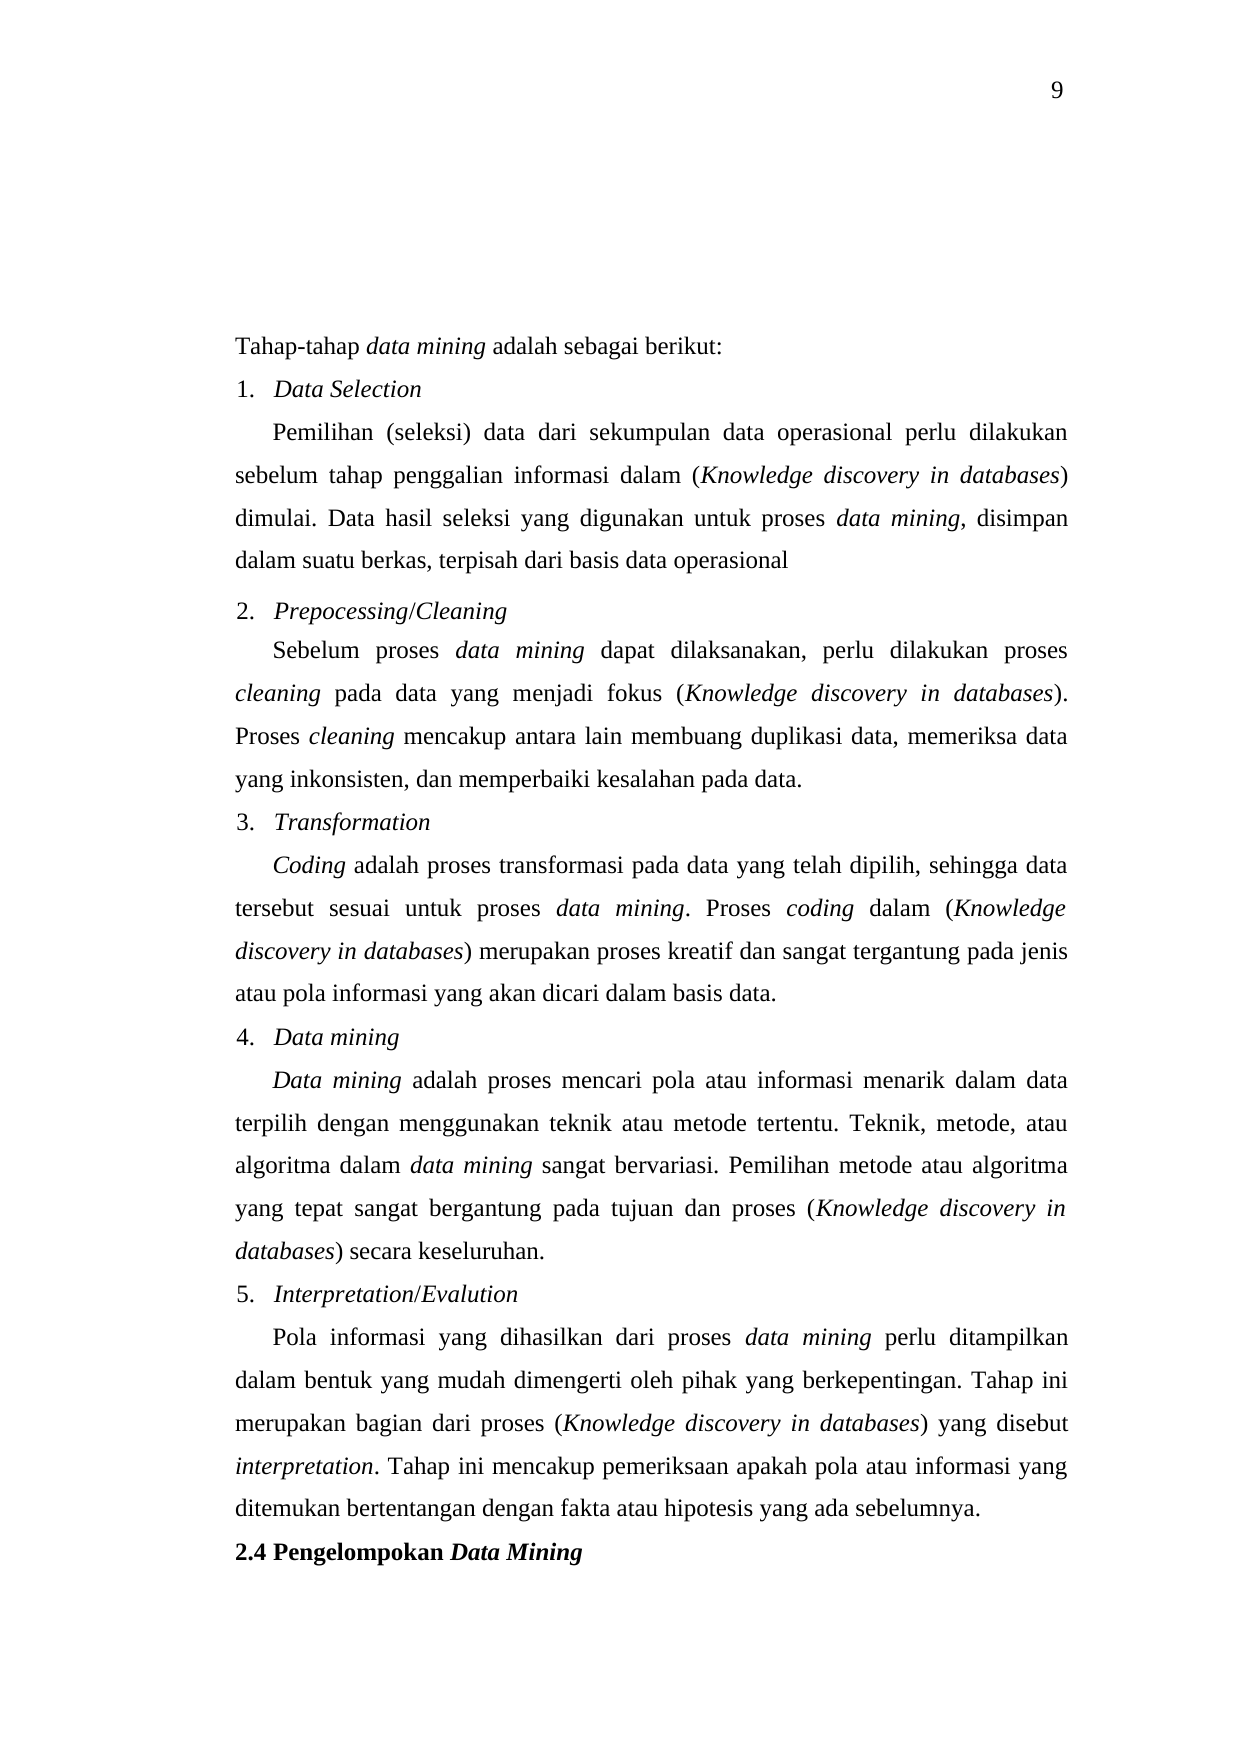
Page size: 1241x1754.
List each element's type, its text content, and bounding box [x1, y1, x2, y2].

list Data Selection [236, 374, 1068, 403]
text Tahap-tahap data mining adalah sebagai berikut: [235, 331, 1068, 359]
text Data mining adalah proses mencari pola atau informasi menarik dalam data terpilih dengan menggunakan teknik atau metode tertentu. Teknik, metode, atau algoritma dalam data mining sangat bervariasi. Pemilihan metode atau algoritma yang tepat sangat bergantung pada tujuan dan proses (Knowledge discovery in databases) secara keseluruhan. [235, 1065, 1068, 1265]
list Transformation [236, 807, 1068, 836]
list Prepocessing/Cleaning [236, 592, 1068, 626]
text Sebelum proses data mining dapat dilaksanakan, perlu dilakukan proses cleaning pada data yang menjadi fokus (Knowledge discovery in databases). Proses cleaning mencakup antara lain membuang duplikasi data, memeriksa data yang inkonsisten, dan memperbaiki kesalahan pada data. [235, 635, 1068, 793]
text Pemilihan (seleksi) data dari sekumpulan data operasional perlu dilakukan sebelum tahap penggalian informasi dalam (Knowledge discovery in databases) dimulai. Data hasil seleksi yang digunakan untuk proses data mining, disimpan dalam suatu berkas, terpisah dari basis data operasional [235, 417, 1068, 574]
list Data mining [236, 1022, 1068, 1050]
text Coding adalah proses transformasi pada data yang telah dipilih, sehingga data tersebut sesuai untuk proses data mining. Proses coding dalam (Knowledge discovery in databases) merupakan proses kreatif dan sangat tergantung pada jenis atau pola informasi yang akan dicari dalam basis data. [235, 850, 1068, 1007]
text Pola informasi yang dihasilkan dari proses data mining perlu ditampilkan dalam bentuk yang mudah dimengerti oleh pihak yang berkepentingan. Tahap ini merupakan bagian dari proses (Knowledge discovery in databases) yang disebut interpretation. Tahap ini mencakup pemeriksaan apakah pola atau informasi yang ditemukan bertentangan dengan fakta atau hipotesis yang ada sebelumnya. [235, 1322, 1068, 1522]
list Interpretation/Evalution [236, 1279, 1068, 1308]
subtitle 2.4 Pengelompokan Data Mining [235, 1537, 1068, 1565]
